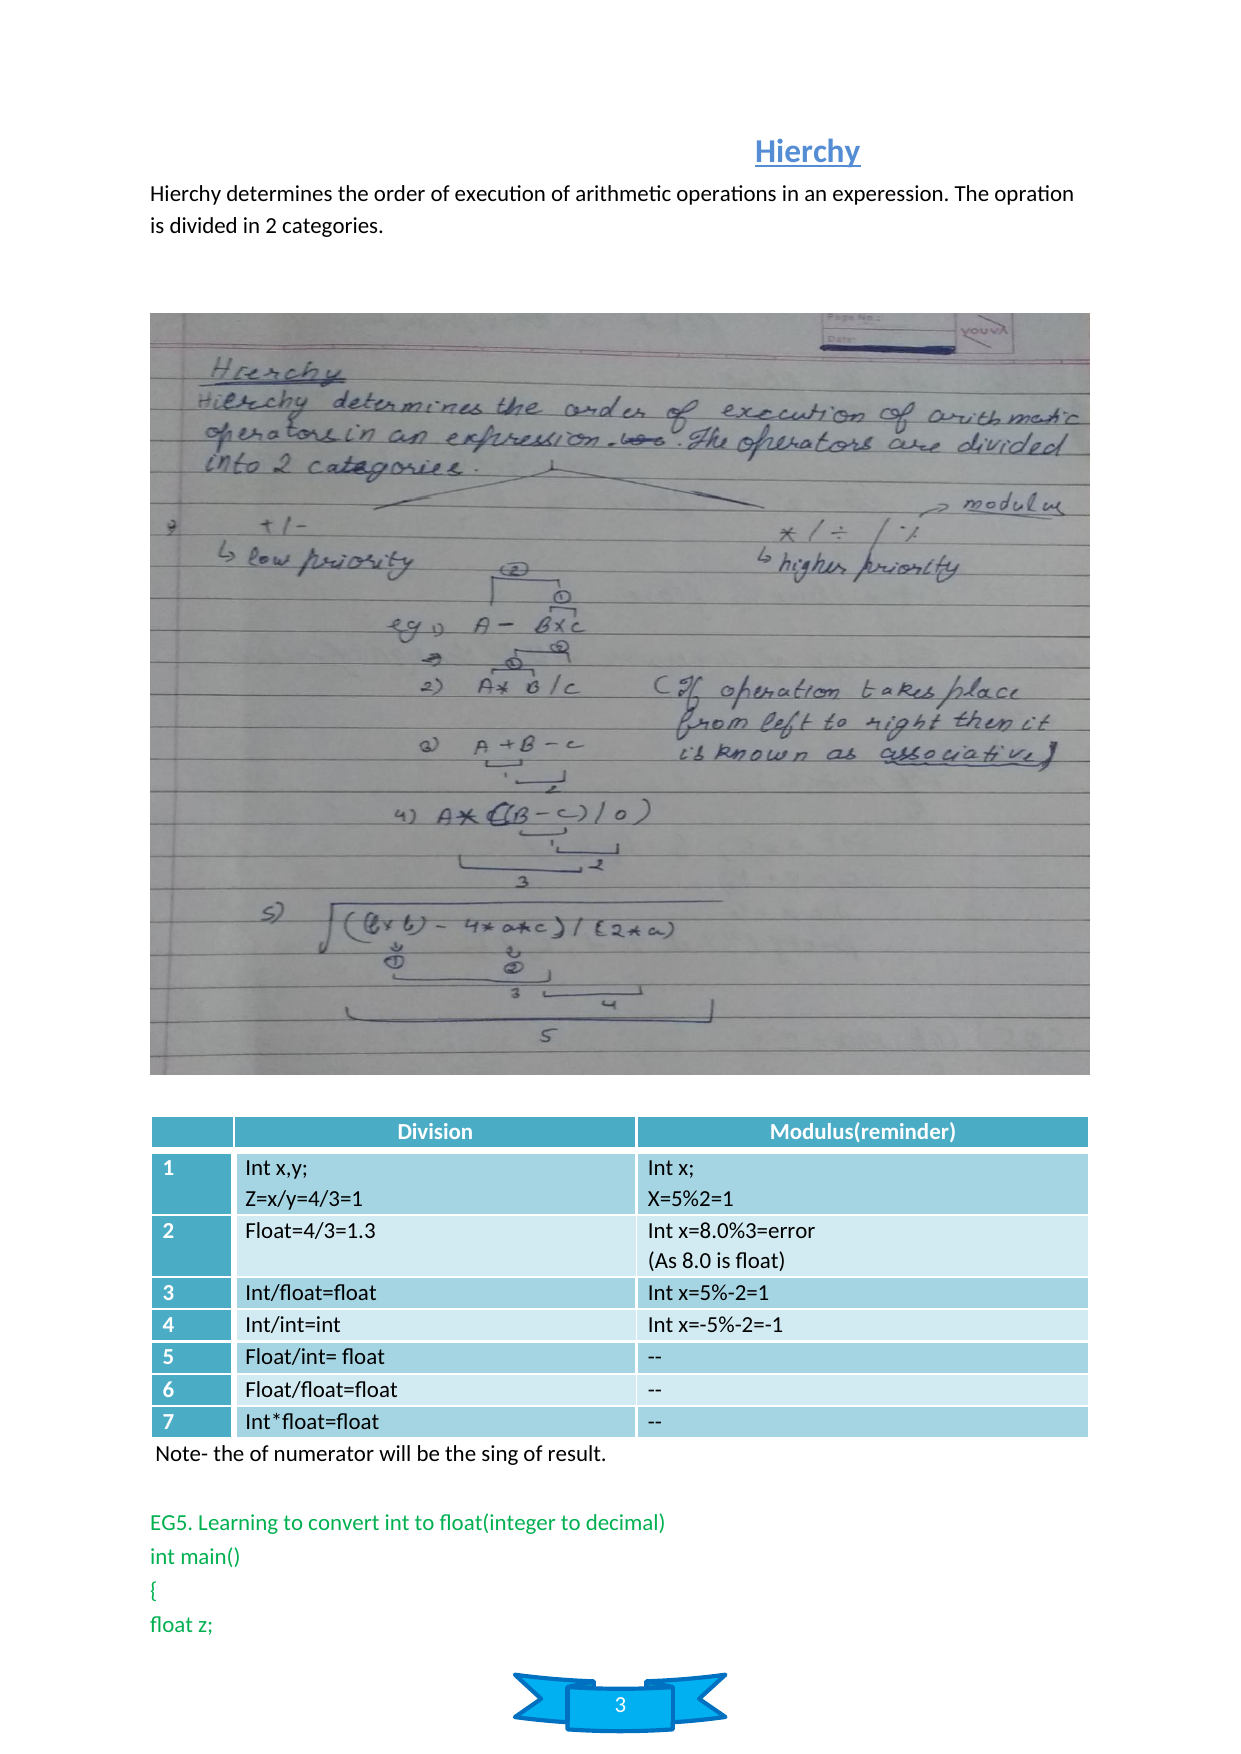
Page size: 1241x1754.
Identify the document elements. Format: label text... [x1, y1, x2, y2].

table_cell 4 [152, 1310, 231, 1340]
table_cell 6 [152, 1375, 231, 1405]
table_cell -- [637, 1375, 1088, 1405]
table_cell 1 [152, 1154, 231, 1214]
table_cell Int*float=float [237, 1407, 635, 1437]
table_header [152, 1117, 233, 1147]
table_header Modulus(reminder) [638, 1117, 1088, 1147]
text int main() [150, 1542, 1090, 1570]
table_cell Int/float=float [237, 1278, 635, 1308]
table_cell 7 [152, 1407, 231, 1437]
table_cell Float/int= float [237, 1343, 635, 1373]
table_cell Int x=8.0%3=error (As 8.0 is float) [637, 1216, 1088, 1276]
table_cell Int x=5%-2=1 [638, 1278, 1088, 1308]
table_cell Float/float=float [237, 1375, 636, 1405]
text Hierchy [450, 130, 1090, 171]
table_cell 5 [152, 1343, 231, 1373]
picture [150, 313, 1090, 1075]
text float z; [150, 1610, 1090, 1638]
table_cell Int x=-5%-2=-1 [637, 1310, 1088, 1340]
table_cell Int/int=int [237, 1310, 636, 1340]
text Note- the of numerator will be the sing of result. [150, 1439, 1090, 1467]
table_cell -- [638, 1407, 1088, 1437]
text Hierchy determines the order of execution of arithmetic operations in an experession. The opration is divided in 2 categories. [150, 179, 1090, 239]
text { [150, 1576, 1090, 1604]
table_header Division [235, 1117, 635, 1147]
table_cell 3 [152, 1278, 231, 1308]
table_cell Int x; X=5%2=1 [638, 1154, 1088, 1214]
table_cell -- [638, 1343, 1088, 1373]
text EG5. Learning to convert int to float(integer to decimal) [150, 1508, 1090, 1536]
table_cell 2 [152, 1216, 231, 1276]
table_cell Int x,y; Z=x/y=4/3=1 [237, 1154, 635, 1214]
table_cell Float=4/3=1.3 [237, 1216, 636, 1276]
